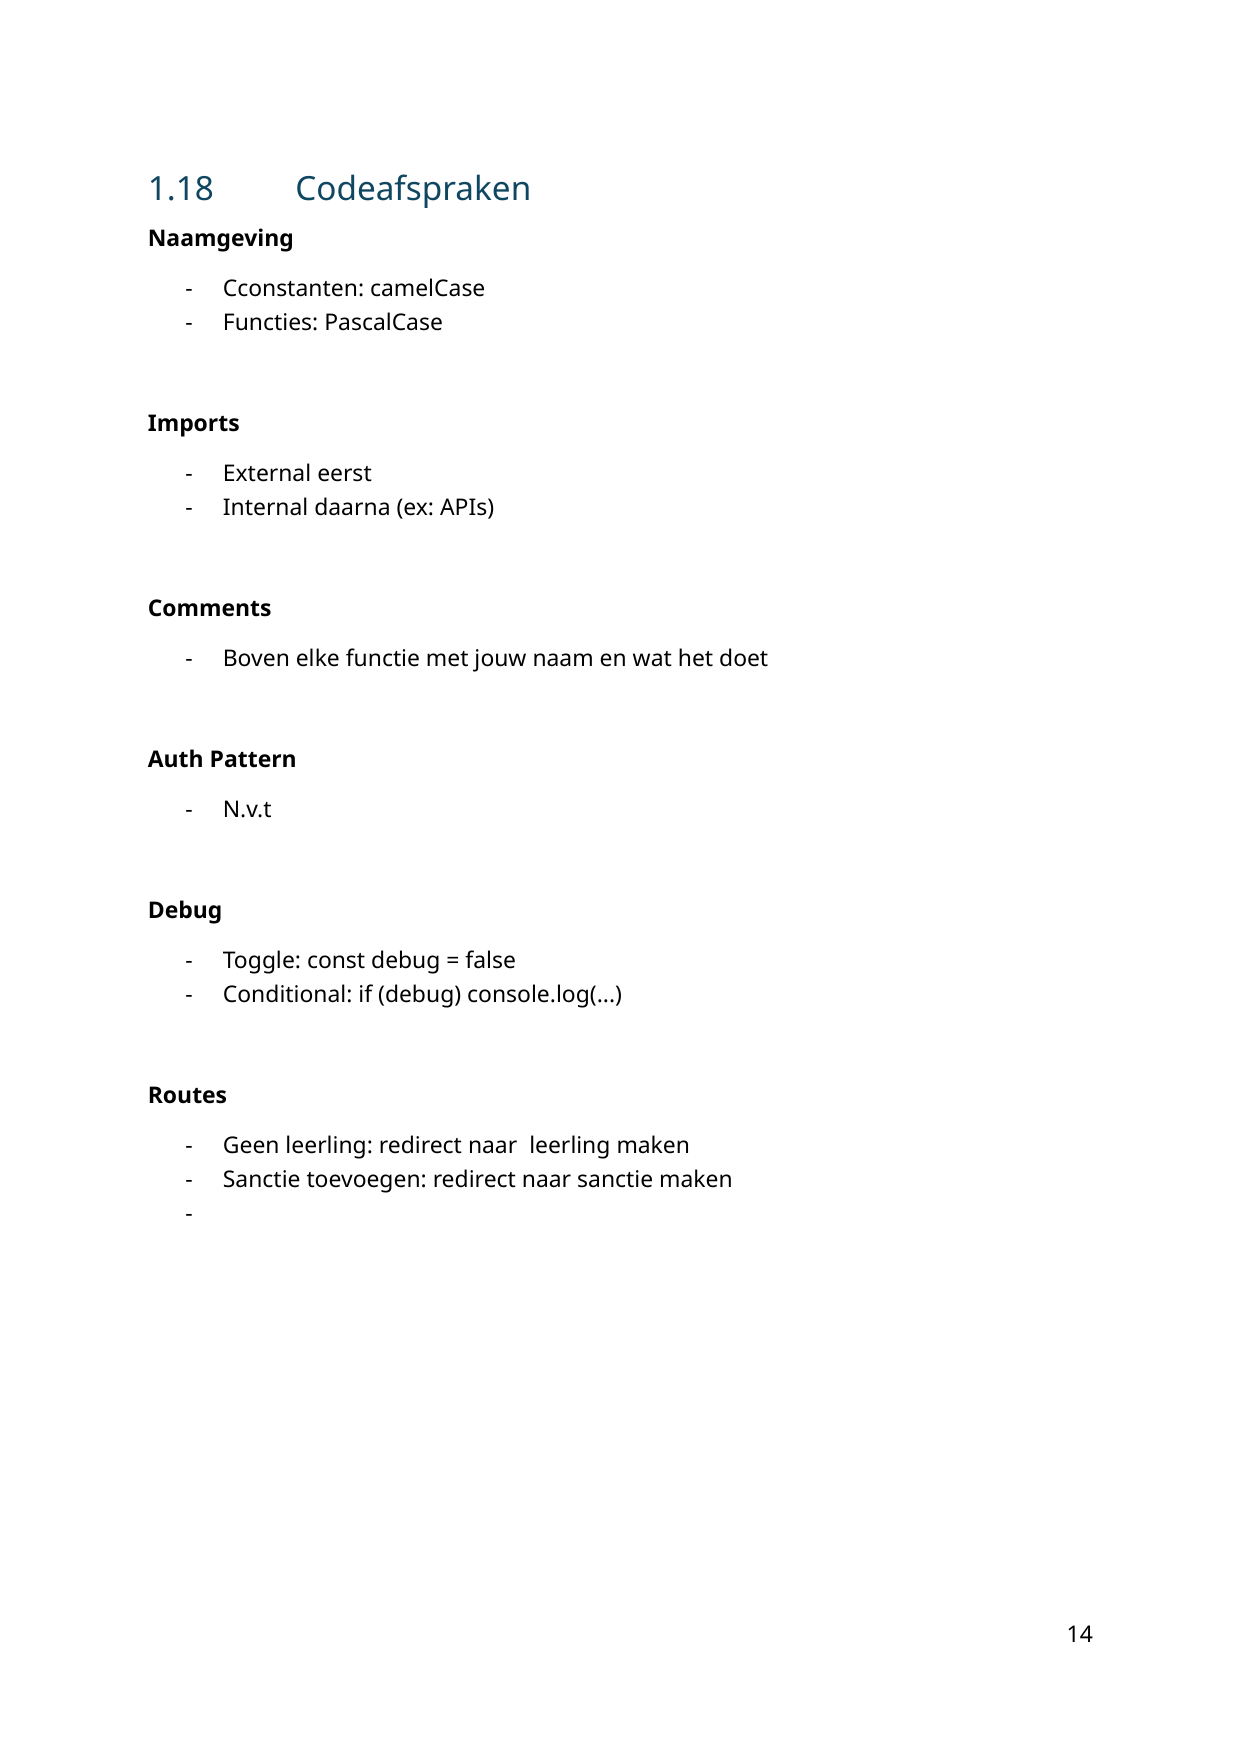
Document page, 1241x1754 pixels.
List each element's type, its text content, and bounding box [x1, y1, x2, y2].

list Functies: PascalCase [185, 306, 1093, 337]
list Toggle: const debug = false [185, 944, 1093, 976]
text Naamgeving [148, 222, 1093, 253]
list Cconstanten: camelCase [185, 272, 1093, 303]
list External eerst [185, 457, 1093, 488]
list Conditional: if (debug) console.log(...) [185, 978, 1093, 1009]
list N.v.t [185, 793, 1093, 824]
text Comments [148, 592, 1093, 623]
list Geen leerling: redirect naar leerling maken [185, 1129, 1093, 1161]
subtitle Codeafspraken [148, 164, 1093, 210]
text Debug [148, 894, 1093, 925]
list Sanctie toevoegen: redirect naar sanctie maken [185, 1163, 1093, 1194]
text Routes [148, 1079, 1093, 1110]
list Internal daarna (ex: APIs) [185, 491, 1093, 522]
list Boven elke functie met jouw naam en wat het doet [185, 642, 1093, 673]
text Imports [148, 407, 1093, 438]
text Auth Pattern [148, 743, 1093, 774]
